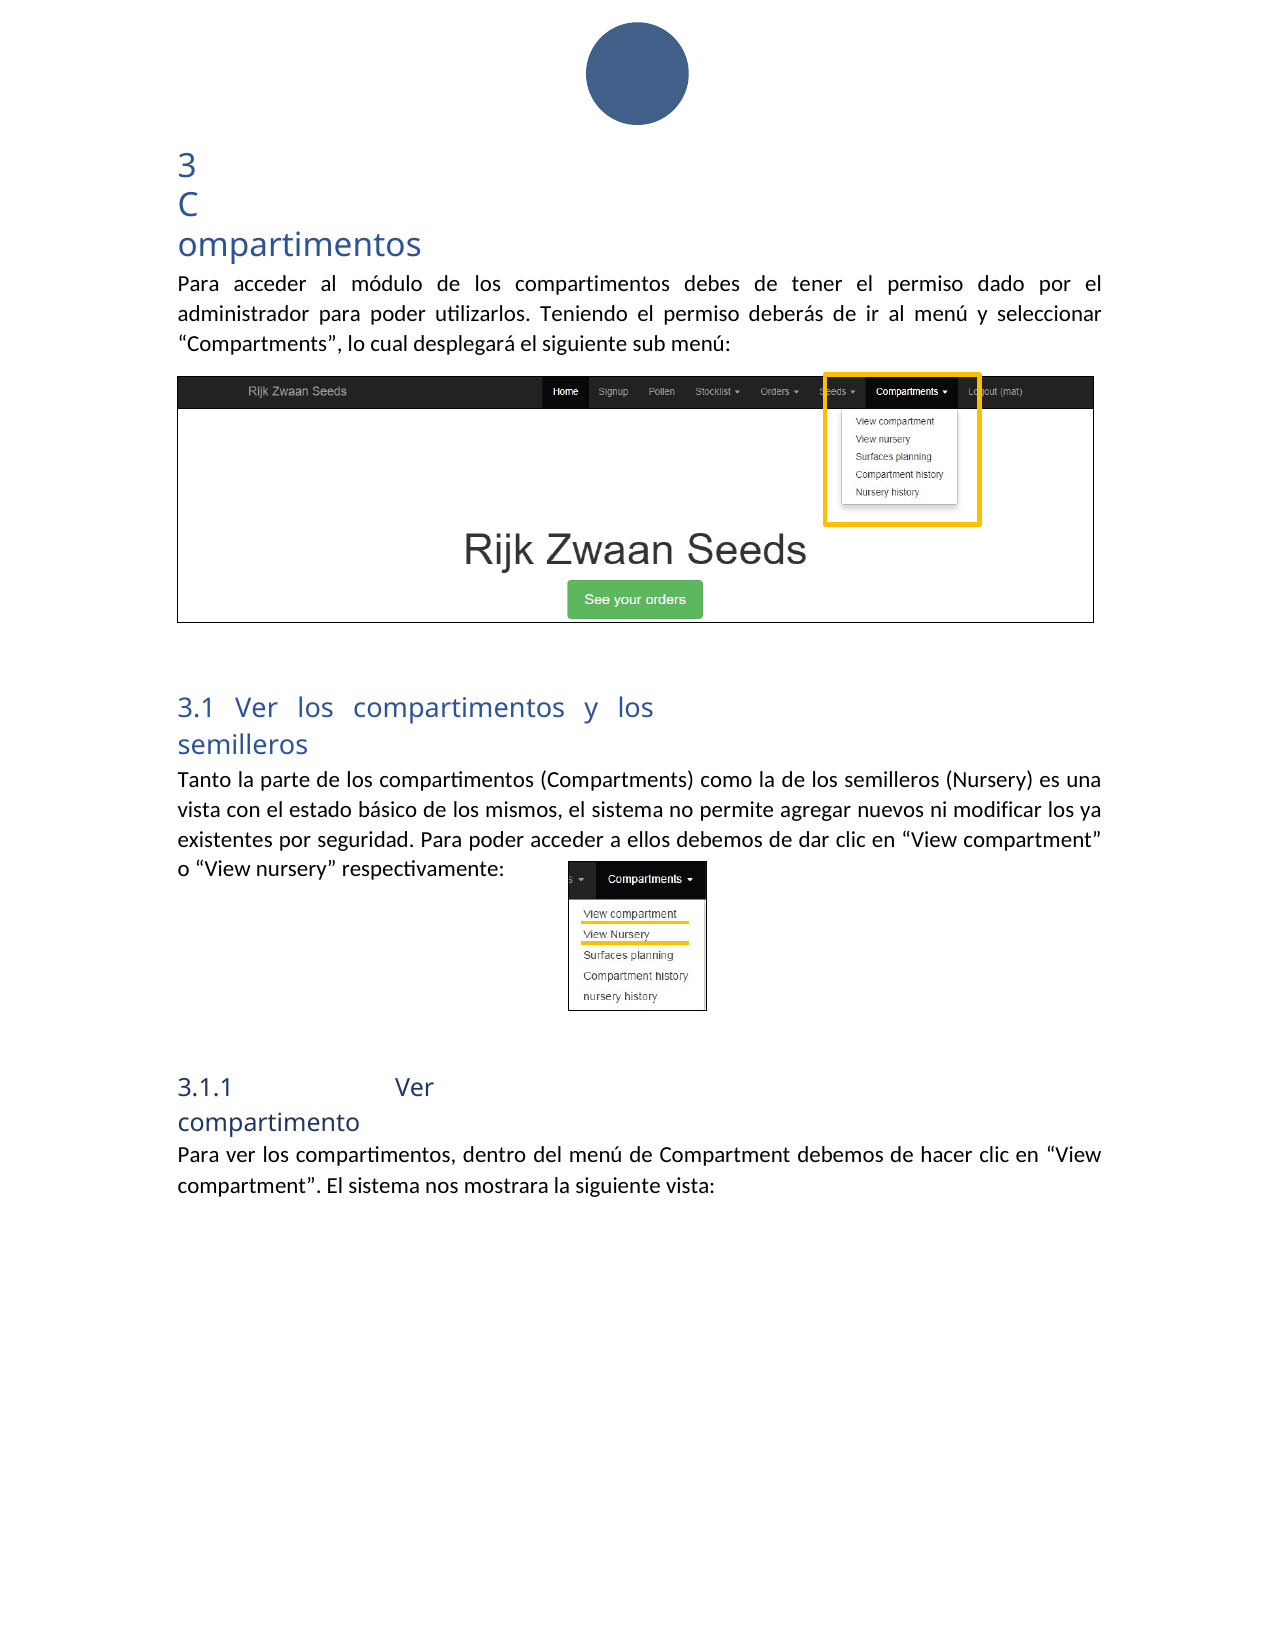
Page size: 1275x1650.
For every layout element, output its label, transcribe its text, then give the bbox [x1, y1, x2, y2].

picture [827, 377, 977, 522]
text Para ver los compartimentos, dentro del menú de Compartment debemos de hacer clic en “View compartment”. El sistema nos mostrara la siguiente vista: [177, 1141, 1102, 1199]
text Para acceder al módulo de los compartimentos debes de tener el permiso dado por el administrador para poder utilizarlos. Teniendo el permiso deberás de ir al menú y seleccionar “Compartments”, lo cual desplegará el siguiente sub menú: [177, 269, 1102, 357]
picture [178, 377, 1093, 622]
text 3.1.1 Ver compartimento [177, 1070, 434, 1138]
text 3 Compartimentos [177, 147, 432, 266]
text Tanto la parte de los compartimentos (Compartments) como la de los semilleros (Nursery) es una vista con el estado básico de los mismos, el sistema no permite agregar nuevos ni modificar los ya existentes por seguridad. Para poder acceder a ellos debemos de dar clic en “View compartment” o “View nursery” respectivamente: [177, 765, 1102, 883]
text 3.1 Ver los compartimentos y los semilleros [177, 689, 654, 762]
picture [569, 883, 706, 1010]
